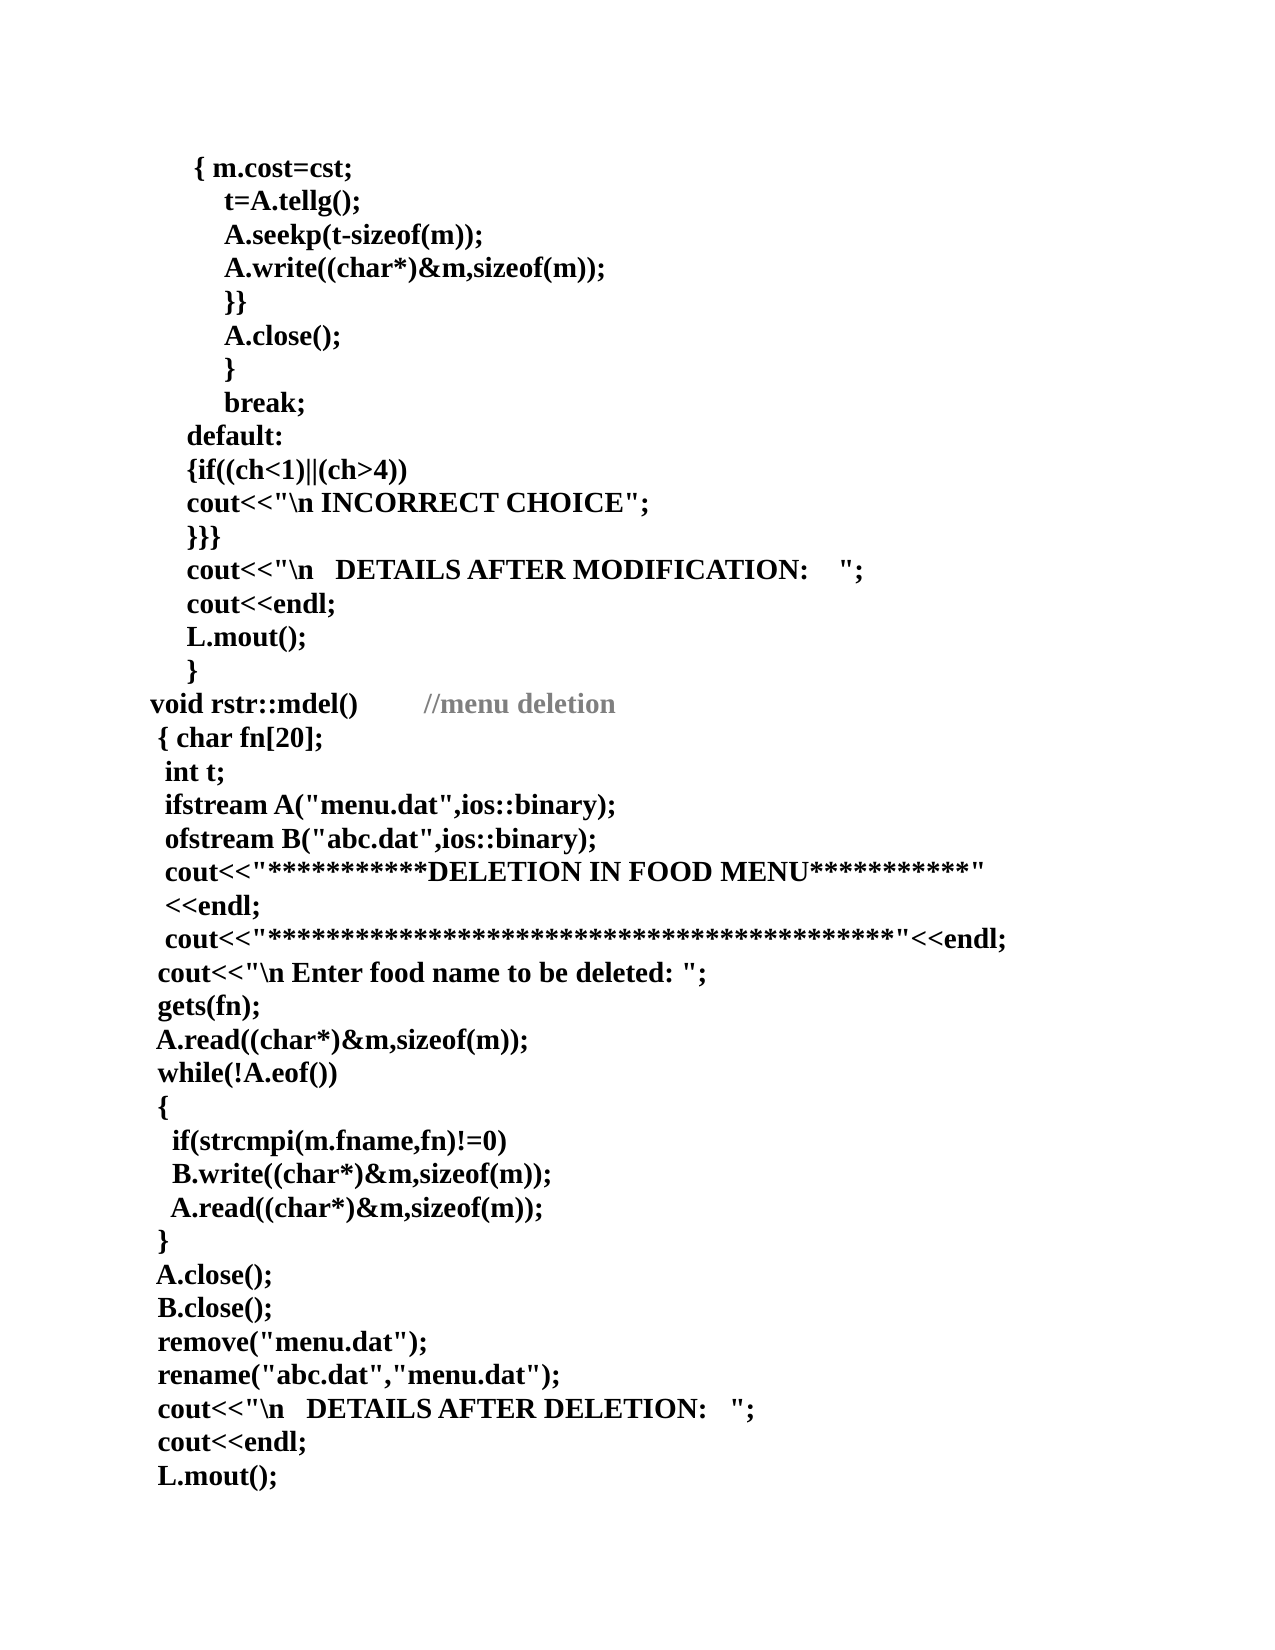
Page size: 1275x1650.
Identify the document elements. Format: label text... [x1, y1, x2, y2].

text } [150, 1223, 1125, 1257]
text int t; [150, 754, 1125, 787]
text default: [150, 418, 1125, 452]
text }} [150, 284, 1125, 318]
text remove("menu.dat"); [150, 1324, 1125, 1357]
text void rstr::mdel() //menu deletion [150, 687, 1125, 720]
text {if((ch<1)||(ch>4)) [150, 452, 1125, 485]
text L.mout(); [150, 619, 1125, 653]
text A.close(); [150, 318, 1125, 351]
text cout<<"\n DETAILS AFTER DELETION: "; [150, 1391, 1125, 1424]
text } [150, 351, 1125, 385]
text gets(fn); [150, 988, 1125, 1022]
text ifstream A("menu.dat",ios::binary); [150, 787, 1125, 821]
text cout<<"\n INCORRECT CHOICE"; [150, 485, 1125, 519]
text cout<<"\n Enter food name to be deleted: "; [150, 955, 1125, 988]
text A.write((char*)&m,sizeof(m)); [150, 251, 1125, 284]
text A.read((char*)&m,sizeof(m)); [150, 1022, 1125, 1056]
text cout<<"\n DETAILS AFTER MODIFICATION: "; [150, 552, 1125, 586]
text A.read((char*)&m,sizeof(m)); [150, 1190, 1125, 1223]
text A.close(); [150, 1257, 1125, 1290]
text cout<<endl; [150, 586, 1125, 619]
text A.seekp(t-sizeof(m)); [150, 217, 1125, 251]
text cout<<endl; [150, 1424, 1125, 1458]
text B.close(); [150, 1290, 1125, 1324]
text t=A.tellg(); [150, 183, 1125, 217]
text cout<<"*******************************************"<<endl; [150, 921, 1125, 955]
text <<endl; [150, 888, 1125, 921]
text ofstream B("abc.dat",ios::binary); [150, 821, 1125, 854]
text cout<<"***********DELETION IN FOOD MENU***********" [150, 854, 1125, 888]
text rename("abc.dat","menu.dat"); [150, 1357, 1125, 1391]
text { m.cost=cst; [150, 150, 1125, 183]
text } [150, 653, 1125, 687]
text B.write((char*)&m,sizeof(m)); [150, 1156, 1125, 1190]
text L.mout(); [150, 1458, 1125, 1492]
text }}} [150, 519, 1125, 552]
text { [150, 1089, 1125, 1123]
text { char fn[20]; [150, 720, 1125, 754]
text if(strcmpi(m.fname,fn)!=0) [150, 1123, 1125, 1156]
text break; [150, 385, 1125, 418]
text while(!A.eof()) [150, 1056, 1125, 1089]
